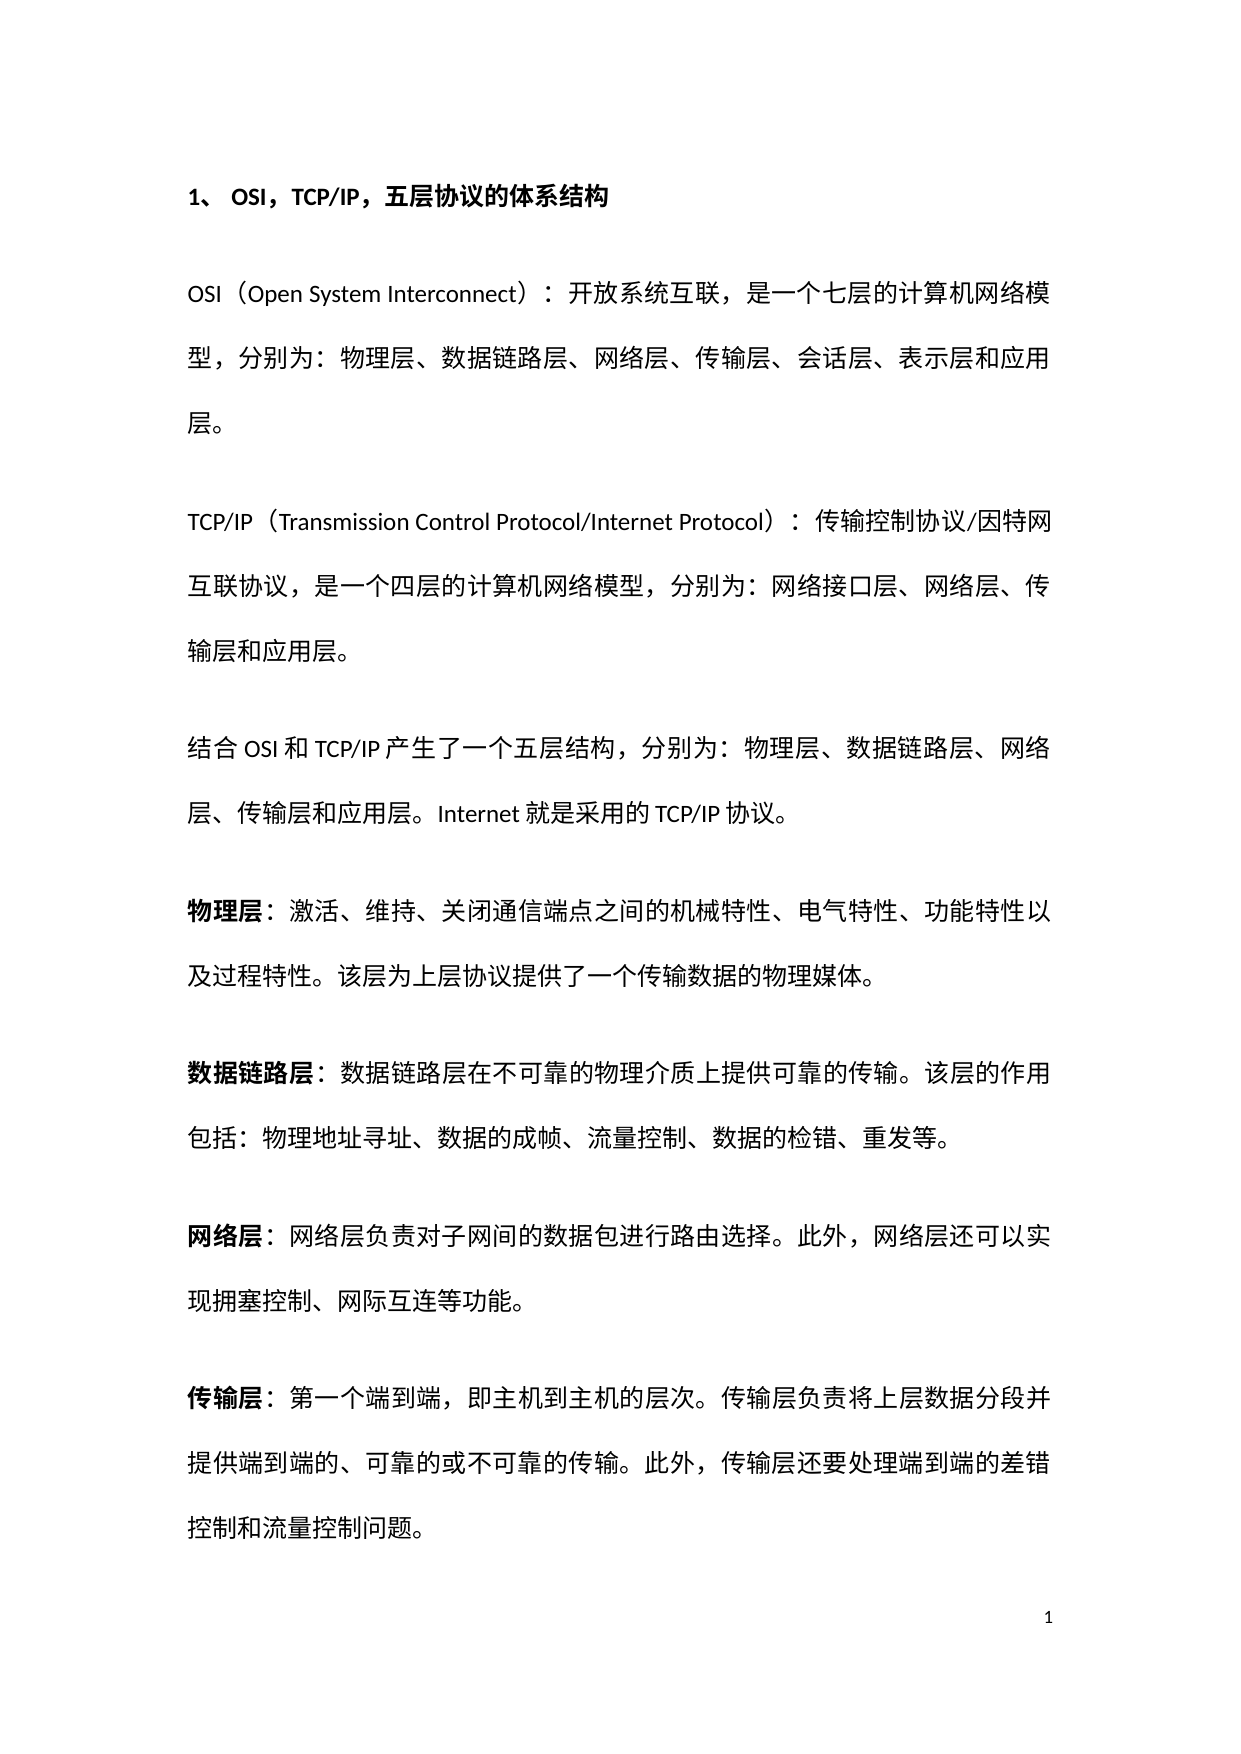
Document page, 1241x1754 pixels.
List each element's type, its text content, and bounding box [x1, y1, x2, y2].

text 网络层：网络层负责对子网间的数据包进行路由选择。此外，网络层还可以实现拥塞控制、网际互连等功能。 [187, 1202, 1053, 1332]
text 物理层：激活、维持、关闭通信端点之间的机械特性、电气特性、功能特性以及过程特性。该层为上层协议提供了一个传输数据的物理媒体。 [187, 877, 1053, 1007]
text 数据链路层：数据链路层在不可靠的物理介质上提供可靠的传输。该层的作用包括：物理地址寻址、数据的成帧、流量控制、数据的检错、重发等。 [187, 1039, 1053, 1169]
text 传输层：第一个端到端，即主机到主机的层次。传输层负责将上层数据分段并提供端到端的、可靠的或不可靠的传输。此外，传输层还要处理端到端的差错控制和流量控制问题。 [187, 1364, 1053, 1559]
text OSI（Open System Interconnect）：开放系统互联，是一个七层的计算机网络模型，分别为：物理层、数据链路层、网络层、传输层、会话层、表示层和应用层。 [187, 259, 1053, 454]
text 1、 OSI，TCP/IP，五层协议的体系结构 [187, 162, 1053, 227]
text TCP/IP（Transmission Control Protocol/Internet Protocol）：传输控制协议/因特网互联协议，是一个四层的计算机网络模型，分别为：网络接口层、网络层、传输层和应用层。 [187, 487, 1053, 682]
text 结合OSI和TCP/IP产生了一个五层结构，分别为：物理层、数据链路层、网络层、传输层和应用层。Internet就是采用的TCP/IP协议。 [187, 714, 1053, 844]
